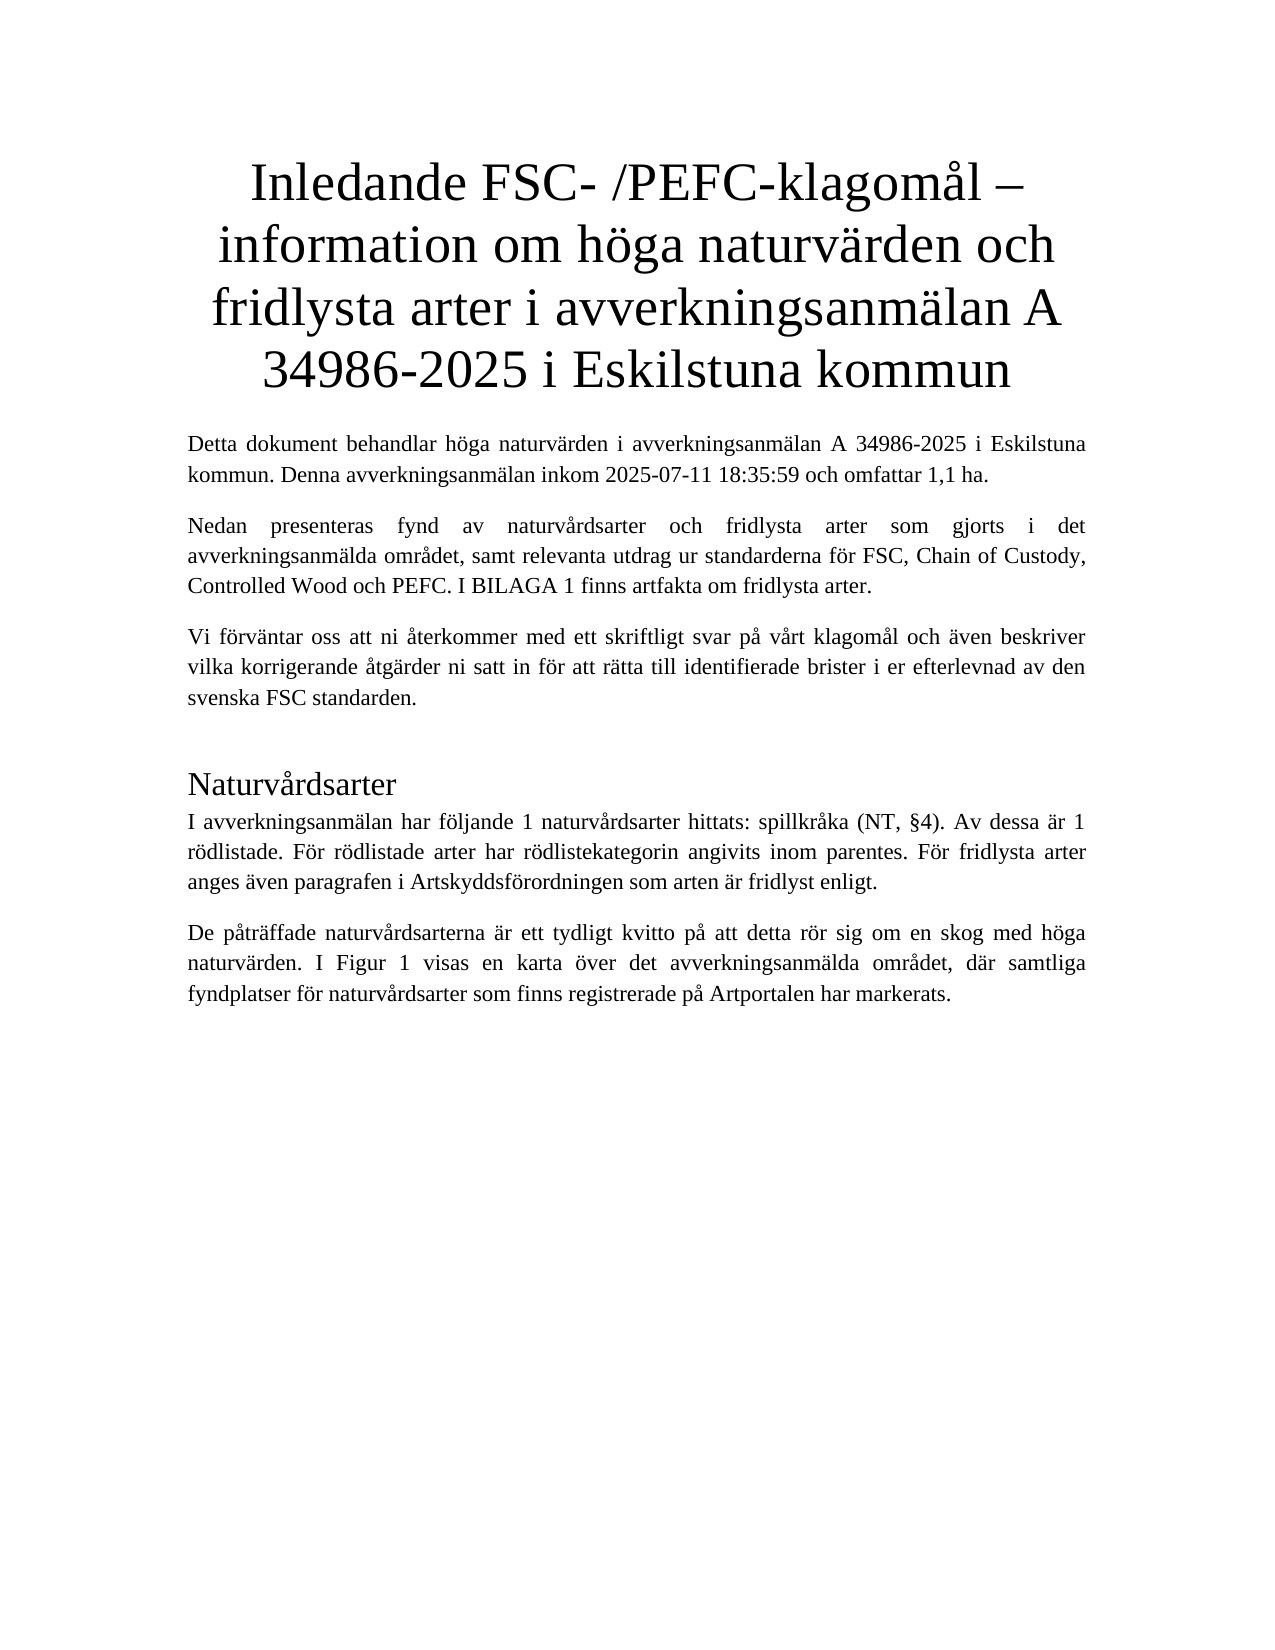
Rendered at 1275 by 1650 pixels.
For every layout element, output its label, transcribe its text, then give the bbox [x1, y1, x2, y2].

text Detta dokument behandlar höga naturvärden i avverkningsanmälan A 34986-2025 i Eskilstuna kommun. Denna avverkningsanmälan inkom 2025-07-11 18:35:59 och omfattar 1,1 ha. [187, 430, 1087, 487]
text Vi förväntar oss att ni återkommer med ett skriftligt svar på vårt klagomål och även beskriver vilka korrigerande åtgärder ni satt in för att rätta till identifierade brister i er efterlevnad av den svenska FSC standarden. [187, 623, 1087, 710]
text I avverkningsanmälan har följande 1 naturvårdsarter hittats: spillkråka (NT, §4). Av dessa är 1 rödlistade. För rödlistade arter har rödlistekategorin angivits inom parentes. För fridlysta arter anges även paragrafen i Artskyddsförordningen som arten är fridlyst enligt. [187, 808, 1087, 894]
title Inledande FSC- /PEFC-klagomål – information om höga naturvärden och fridlysta arter i avverkningsanmälan A 34986-2025 i Eskilstuna kommun [187, 150, 1087, 399]
subtitle Naturvårdsarter [187, 764, 1087, 802]
text Nedan presenteras fynd av naturvårdsarter och fridlysta arter som gjorts i det avverkningsanmälda området, samt relevanta utdrag ur standarderna för FSC, Chain of Custody, Controlled Wood och PEFC. I BILAGA 1 finns artfakta om fridlysta arter. [187, 512, 1087, 598]
text De påträffade naturvårdsarterna är ett tydligt kvitto på att detta rör sig om en skog med höga naturvärden. I Figur 1 visas en karta över det avverkningsanmälda området, där samtliga fyndplatser för naturvårdsarter som finns registrerade på Artportalen har markerats. [187, 919, 1087, 1006]
